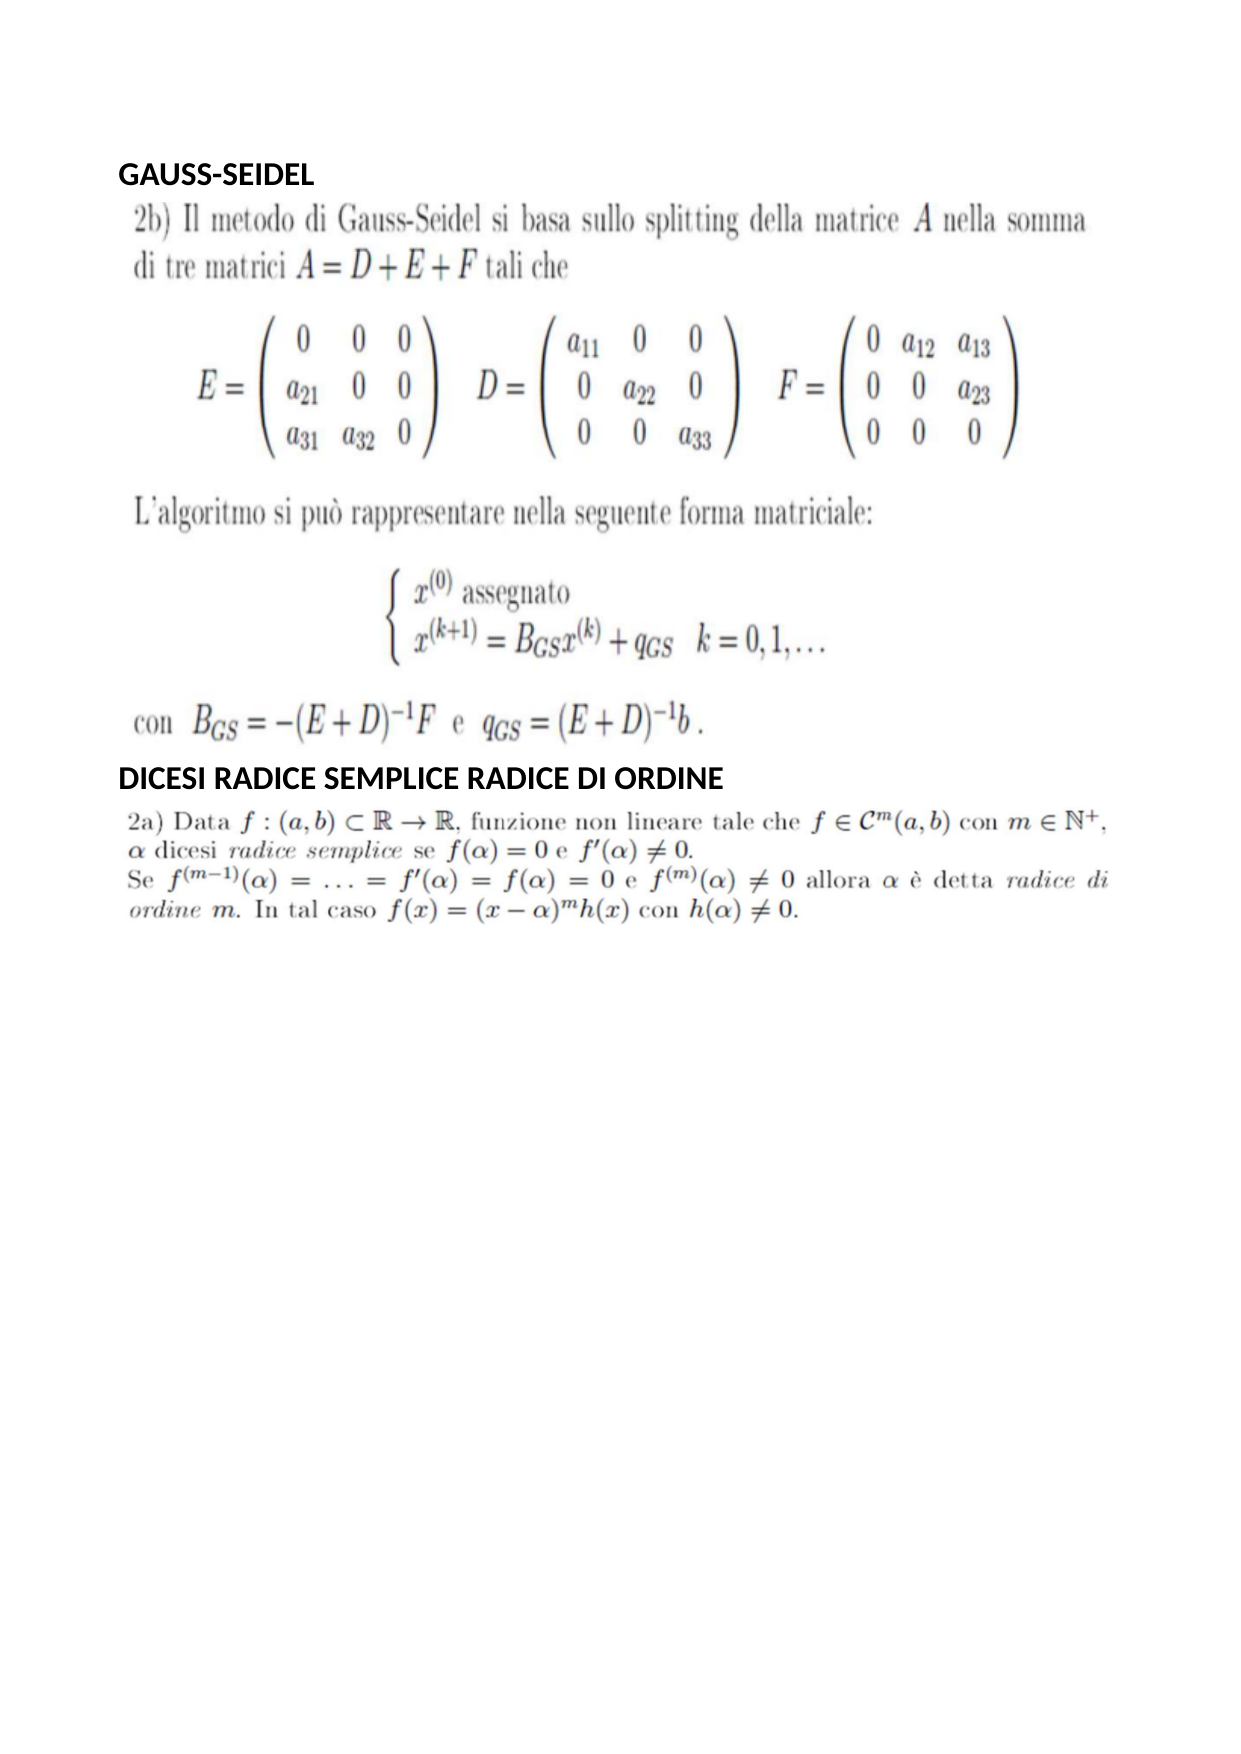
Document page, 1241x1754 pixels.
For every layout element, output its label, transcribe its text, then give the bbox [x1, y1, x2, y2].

text GAUSS-SEIDEL [118, 153, 1122, 194]
text DICESI RADICE SEMPLICE RADICE DI ORDINE [118, 757, 1122, 797]
picture [118, 202, 1121, 749]
picture [118, 806, 1121, 925]
